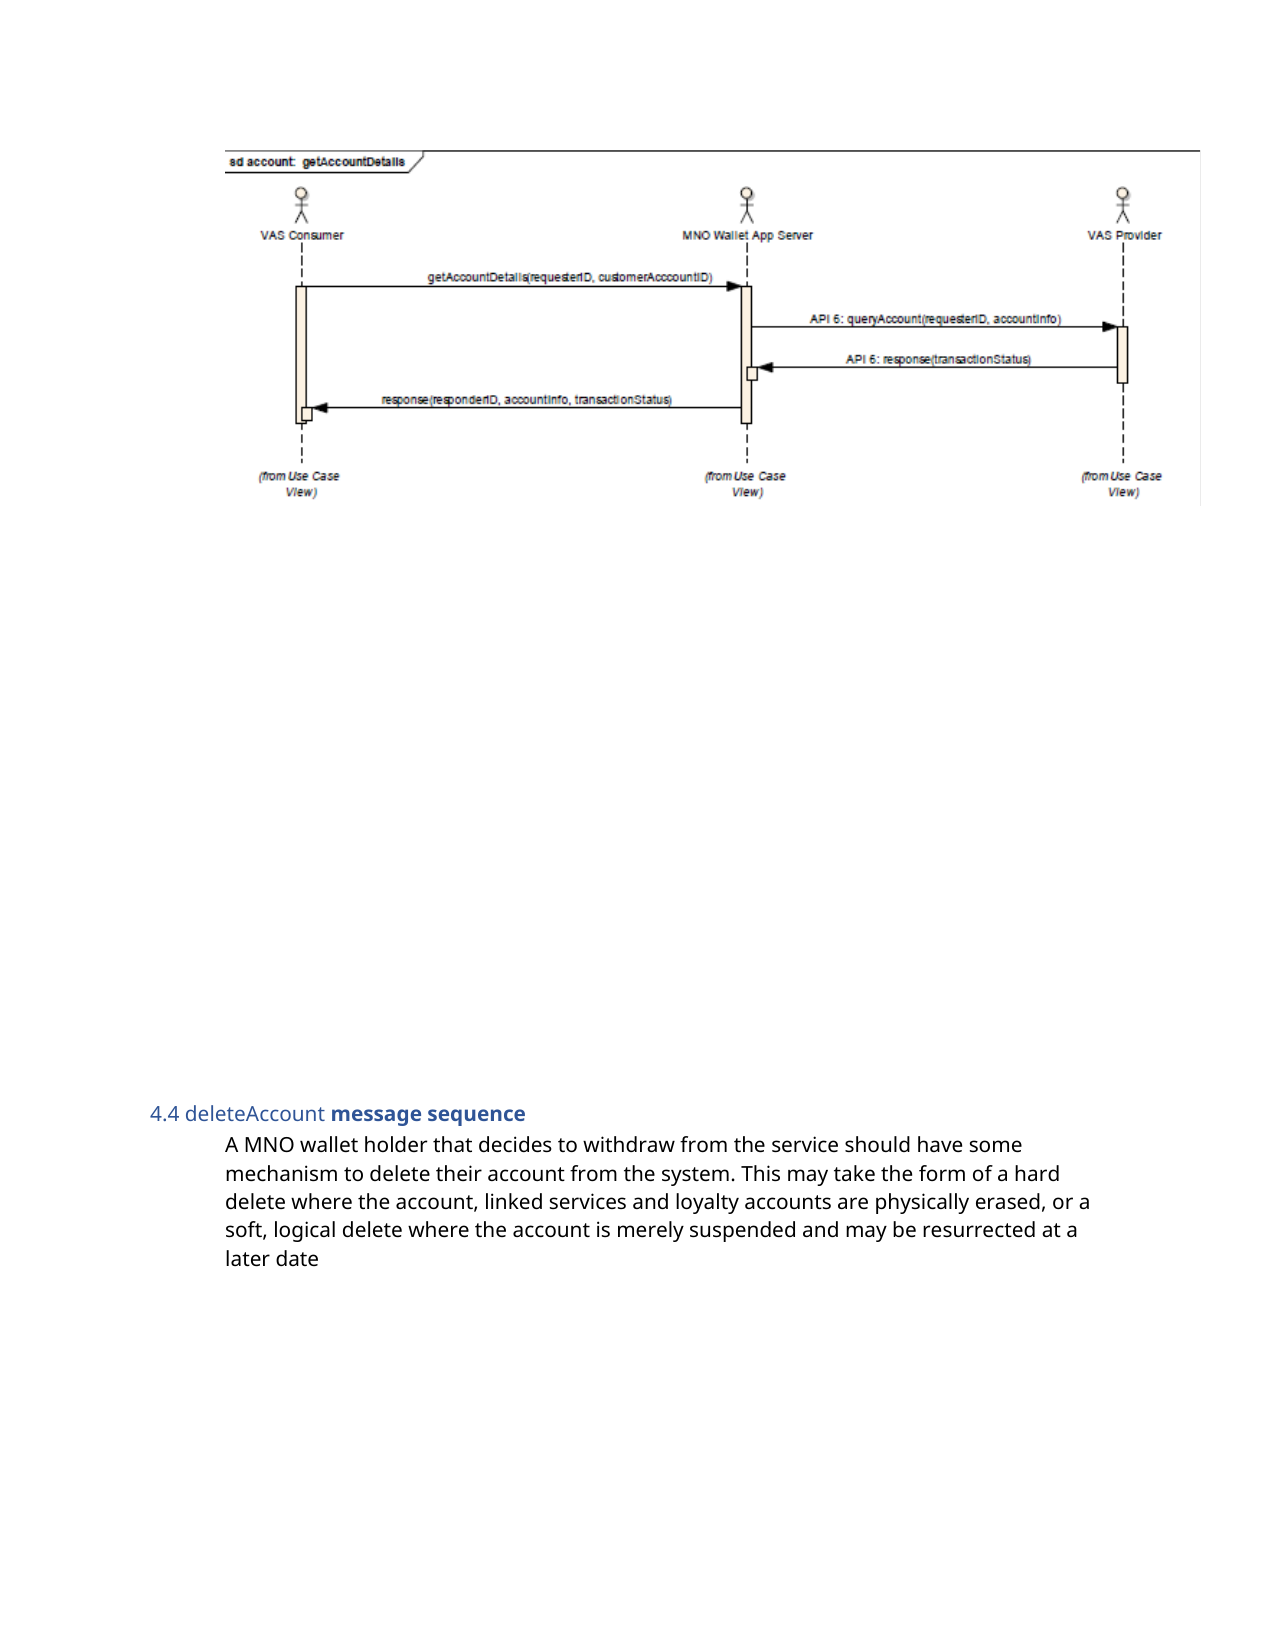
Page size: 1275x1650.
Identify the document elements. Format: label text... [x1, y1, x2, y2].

subtitle 4.4 deleteAccount message sequence [150, 1099, 1125, 1128]
list A MNO wallet holder that decides to withdraw from the service should have some mechanism to delete their account from the system. This may take the form of a hard delete where the account, linked services and loyalty accounts are physically erased, or a soft, logical delete where the account is merely suspended and may be resurrected at a later date [225, 1130, 1125, 1272]
